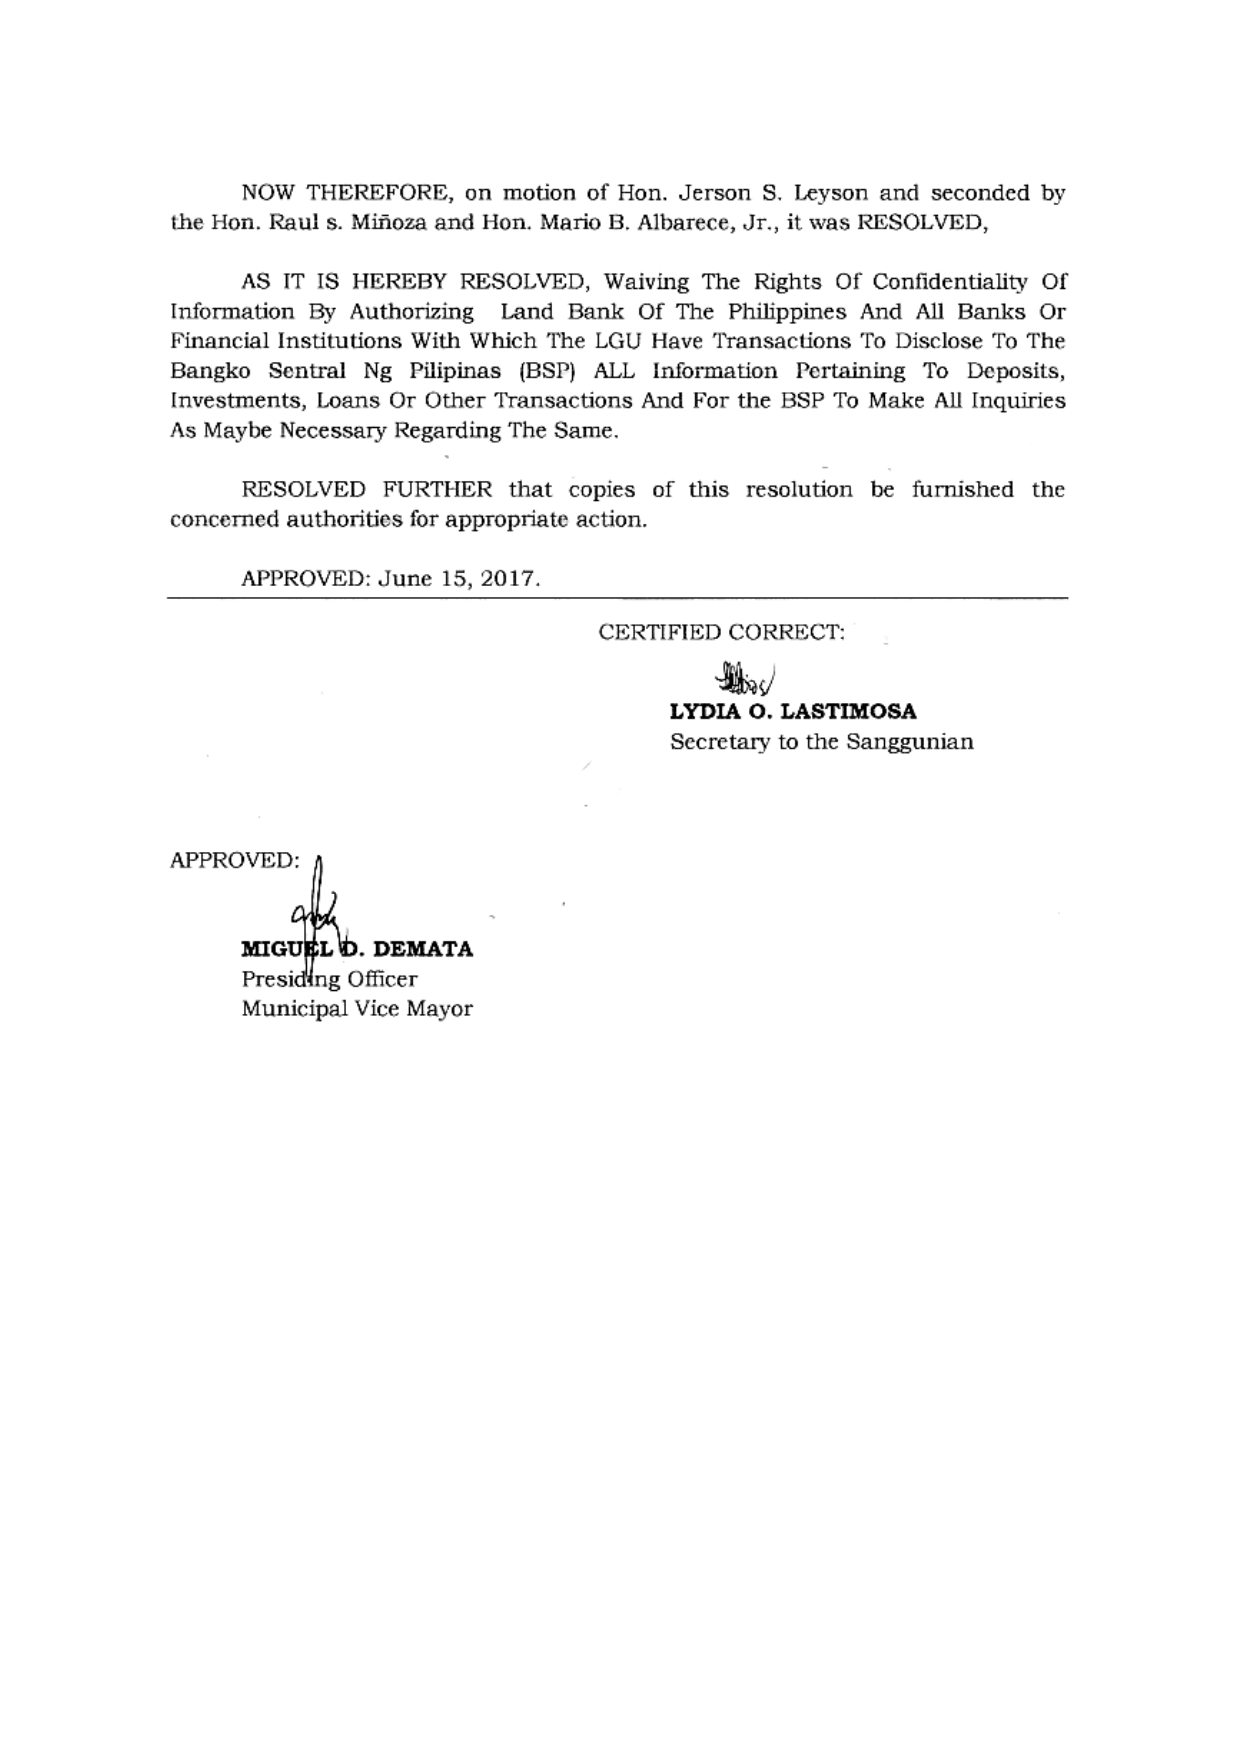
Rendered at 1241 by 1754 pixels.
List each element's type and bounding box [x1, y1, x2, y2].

picture [150, 149, 1090, 1033]
